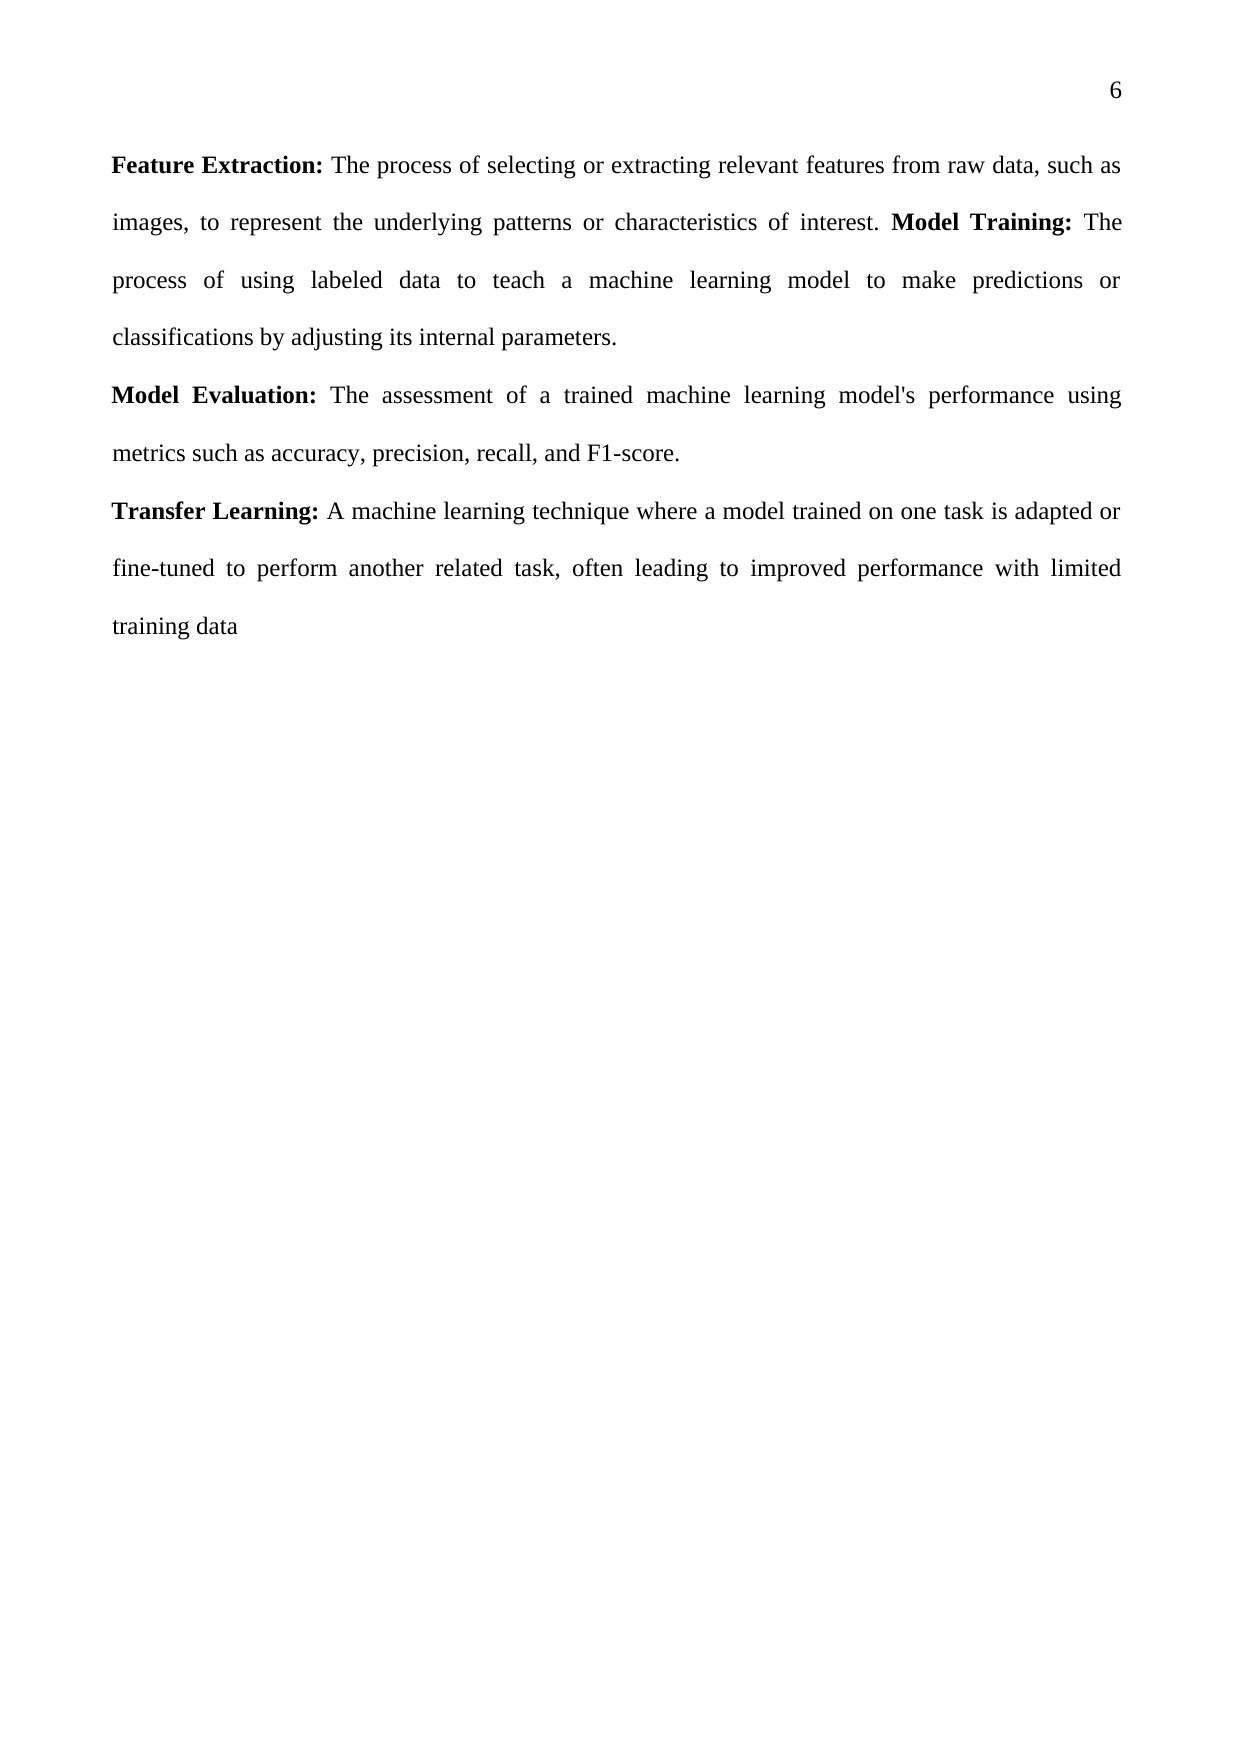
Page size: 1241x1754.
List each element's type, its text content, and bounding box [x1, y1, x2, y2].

text Transfer Learning: A machine learning technique where a model trained on one task is adapted or fine-tuned to perform another related task, often leading to improved performance with limited training data [111, 496, 1122, 639]
text Feature Extraction: The process of selecting or extracting relevant features from raw data, such as images, to represent the underlying patterns or characteristics of interest. Model Training: The process of using labeled data to teach a machine learning model to make predictions or classifications by adjusting its internal parameters. [111, 150, 1122, 351]
text Model Evaluation: The assessment of a trained machine learning model's performance using metrics such as accuracy, precision, recall, and F1-score. [111, 380, 1122, 467]
